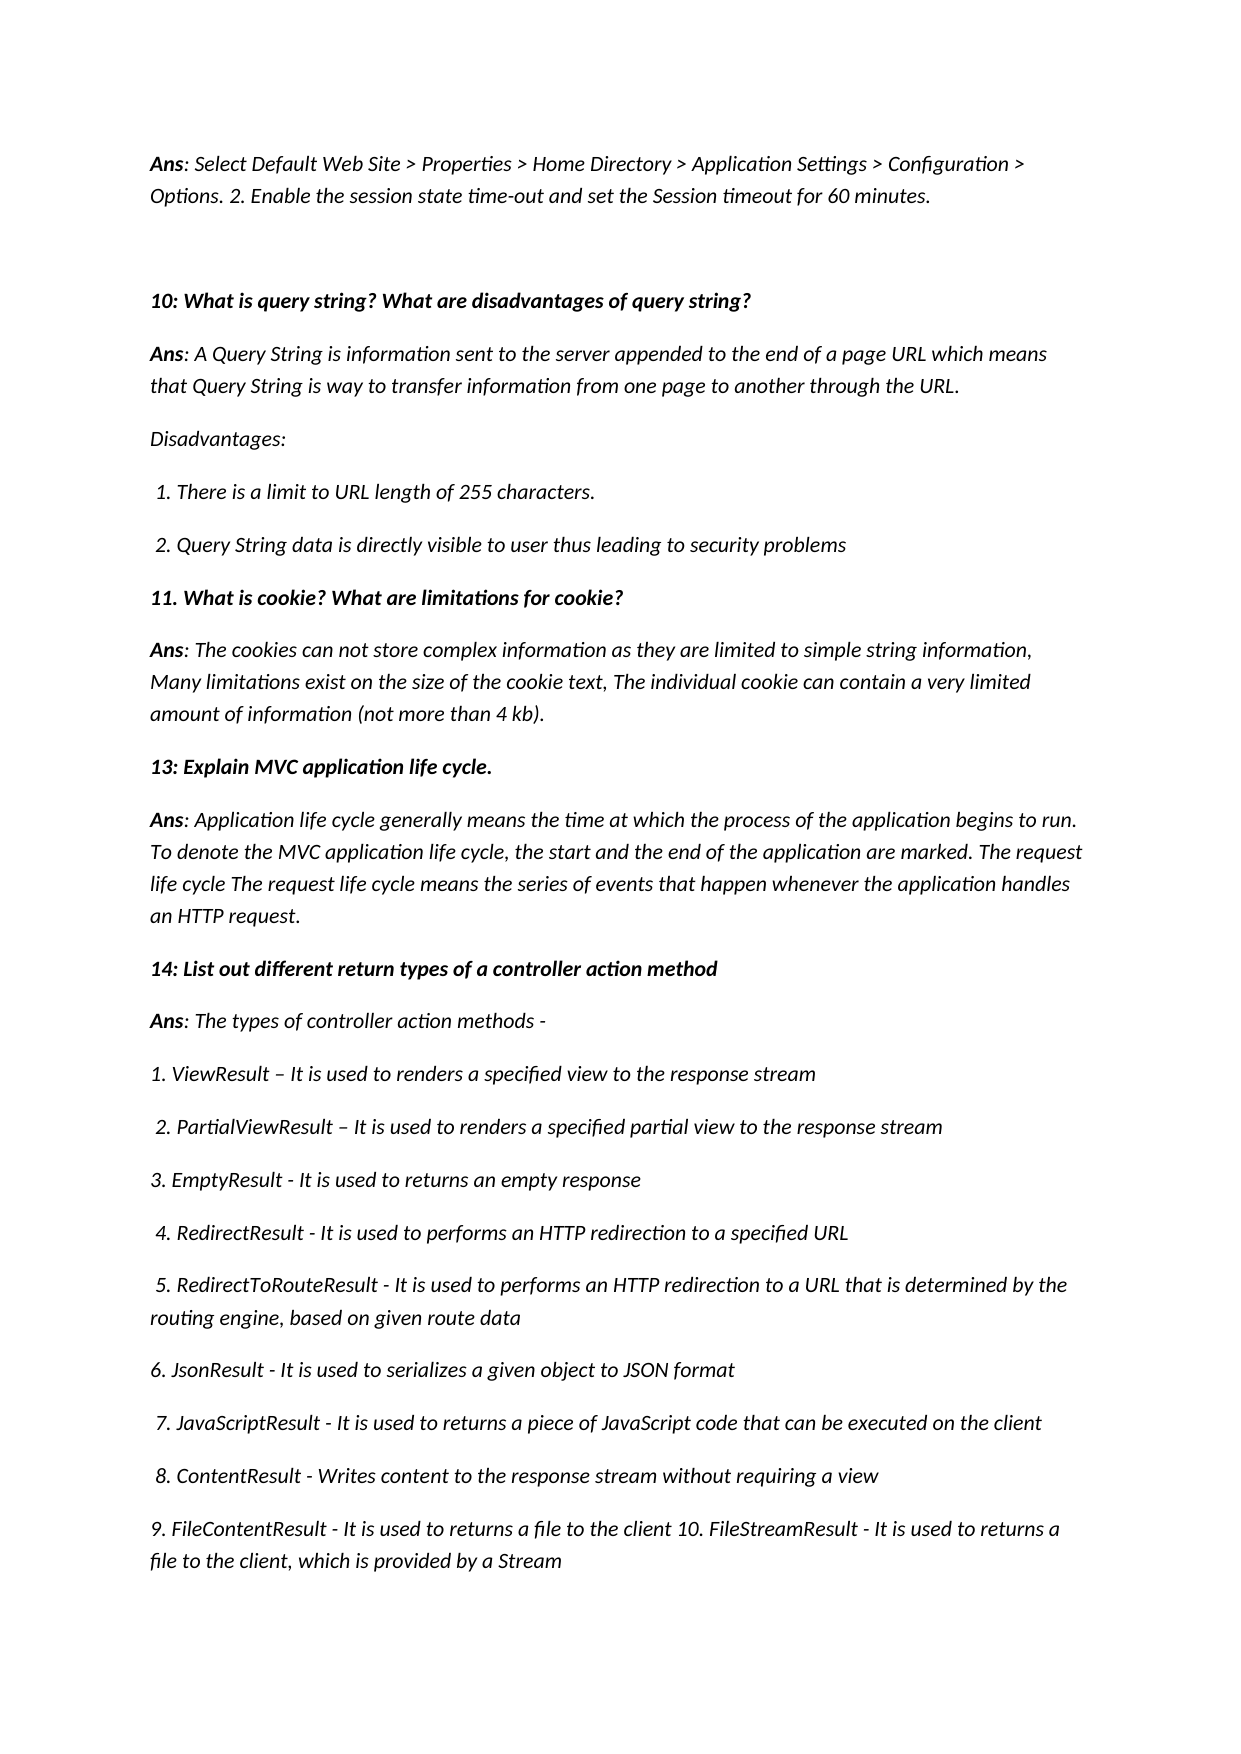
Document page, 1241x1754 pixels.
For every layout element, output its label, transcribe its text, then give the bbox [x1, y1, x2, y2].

text Ans: Application life cycle generally means the time at which the process of the application begins to run. To denote the MVC application life cycle, the start and the end of the application are marked. The request life cycle The request life cycle means the series of events that happen whenever the application handles an HTTP request. [150, 806, 1090, 929]
text Ans: Select Default Web Site > Properties > Home Directory > Application Settings > Configuration > Options. 2. Enable the session state time-out and set the Session timeout for 60 minutes. [150, 150, 1090, 209]
text 9. FileContentResult - It is used to returns a file to the client 10. FileStreamResult - It is used to returns a file to the client, which is provided by a Stream [150, 1515, 1090, 1573]
text 14: List out different return types of a controller action method [150, 955, 1090, 981]
text Ans: A Query String is information sent to the server appended to the end of a page URL which means that Query String is way to transfer information from one page to another through the URL. [150, 340, 1090, 399]
text 1. ViewResult – It is used to renders a specified view to the response stream [150, 1060, 1090, 1087]
text 4. RedirectResult - It is used to performs an HTTP redirection to a specified URL [150, 1219, 1090, 1246]
text 7. JavaScriptResult - It is used to returns a piece of JavaScript code that can be executed on the client [150, 1409, 1090, 1436]
text 8. ContentResult - Writes content to the response stream without requiring a view [150, 1462, 1090, 1489]
text Ans: The types of controller action methods - [150, 1008, 1090, 1034]
text 2. Query String data is directly visible to user thus leading to security problems [150, 531, 1090, 557]
text 5. RedirectToRouteResult - It is used to performs an HTTP redirection to a URL that is determined by the routing engine, based on given route data [150, 1272, 1090, 1330]
text 13: Explain MVC application life cycle. [150, 753, 1090, 780]
text Disadvantages: [150, 425, 1090, 452]
text 6. JsonResult - It is used to serializes a given object to JSON format [150, 1356, 1090, 1383]
text 3. EmptyResult - It is used to returns an empty response [150, 1166, 1090, 1193]
text 1. There is a limit to URL length of 255 characters. [150, 478, 1090, 505]
text 11. What is cookie? What are limitations for cookie? [150, 584, 1090, 610]
text Ans: The cookies can not store complex information as they are limited to simple string information, Many limitations exist on the size of the cookie text, The individual cookie can contain a very limited amount of information (not more than 4 kb). [150, 636, 1090, 727]
text 2. PartialViewResult – It is used to renders a specified partial view to the response stream [150, 1113, 1090, 1140]
text 10: What is query string? What are disadvantages of query string? [150, 288, 1090, 314]
